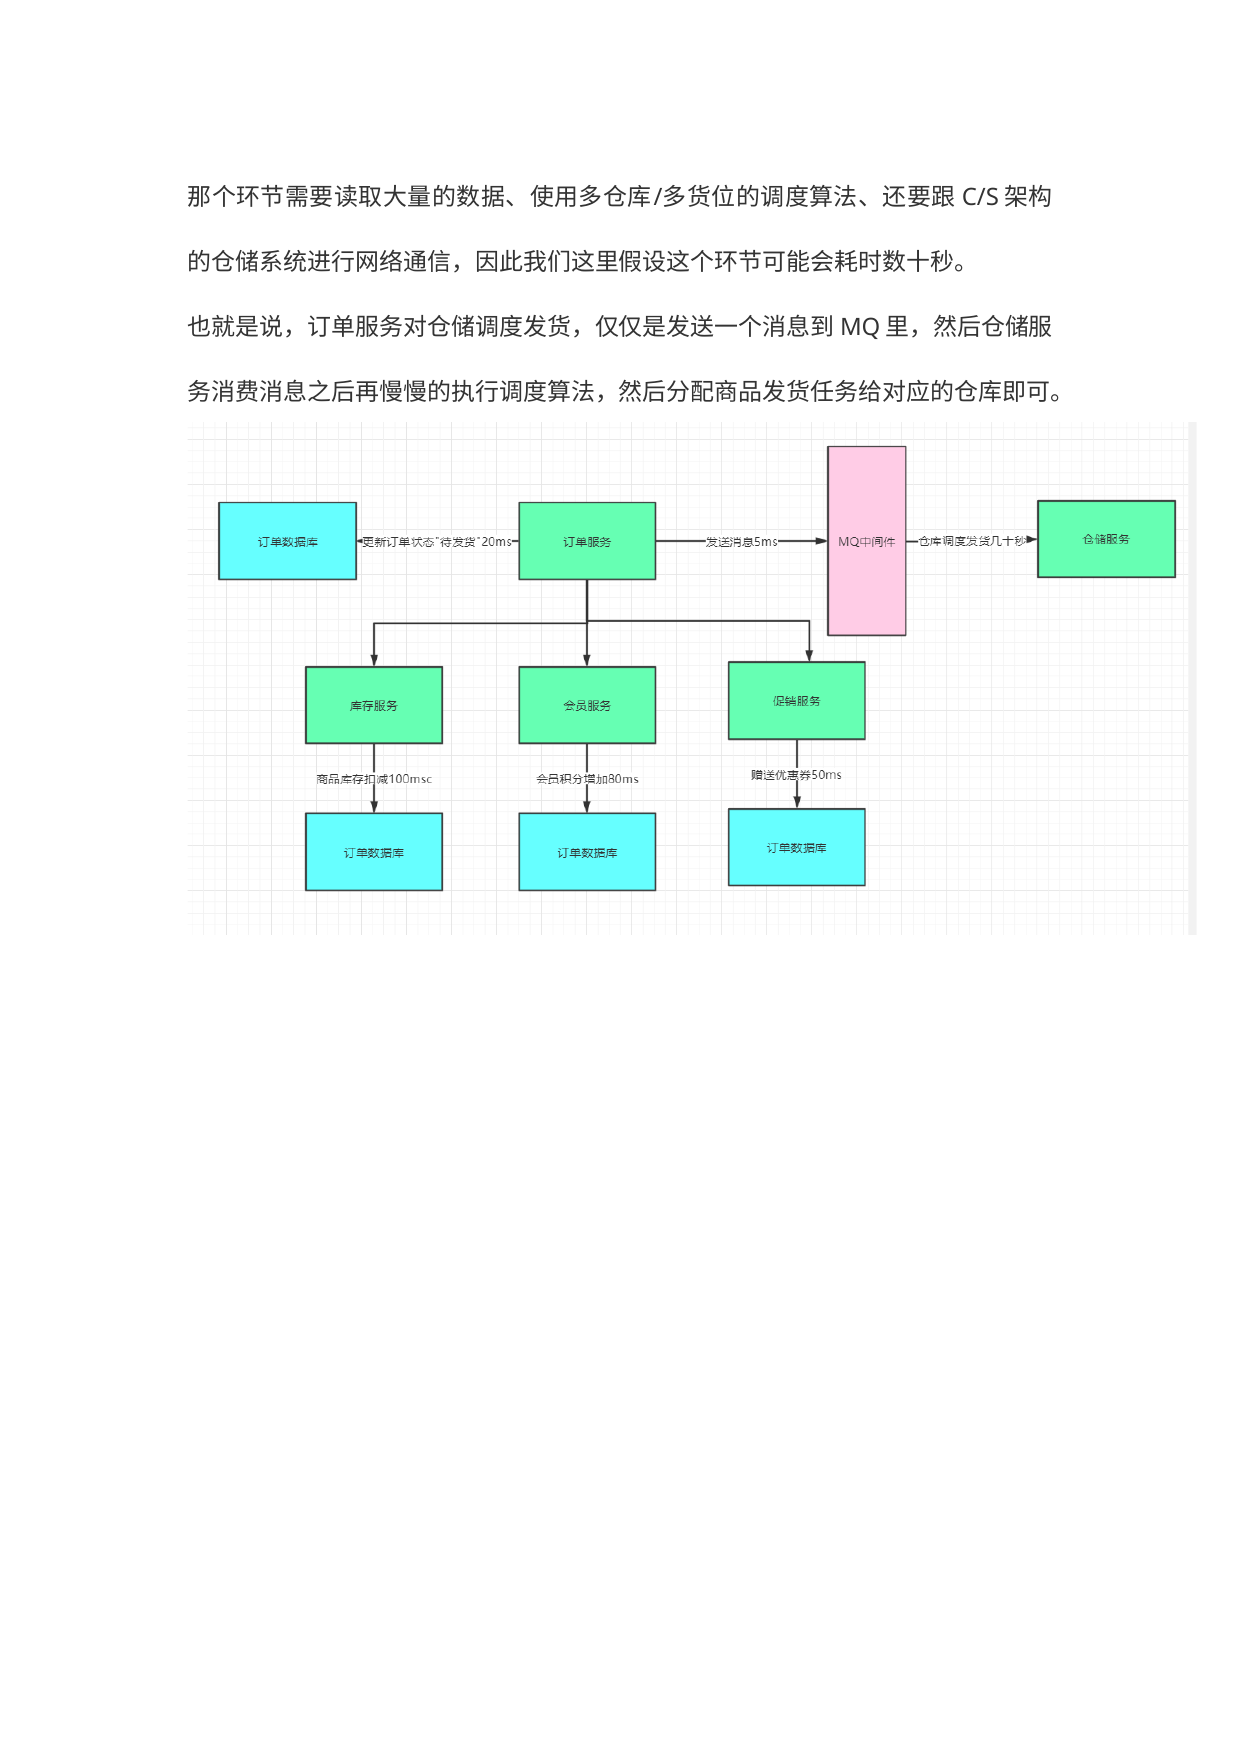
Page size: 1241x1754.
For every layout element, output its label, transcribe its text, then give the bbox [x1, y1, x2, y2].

text 那个环节需要读取大量的数据、使用多仓库/多货位的调度算法、还要跟C/S架构的仓储系统进行网络通信，因此我们这里假设这个环节可能会耗时数十秒。 [187, 162, 1053, 292]
picture [187, 422, 1197, 935]
text 也就是说，订单服务对仓储调度发货，仅仅是发送一个消息到MQ里，然后仓储服务消费消息之后再慢慢的执行调度算法，然后分配商品发货任务给对应的仓库即可。 [187, 292, 1053, 422]
